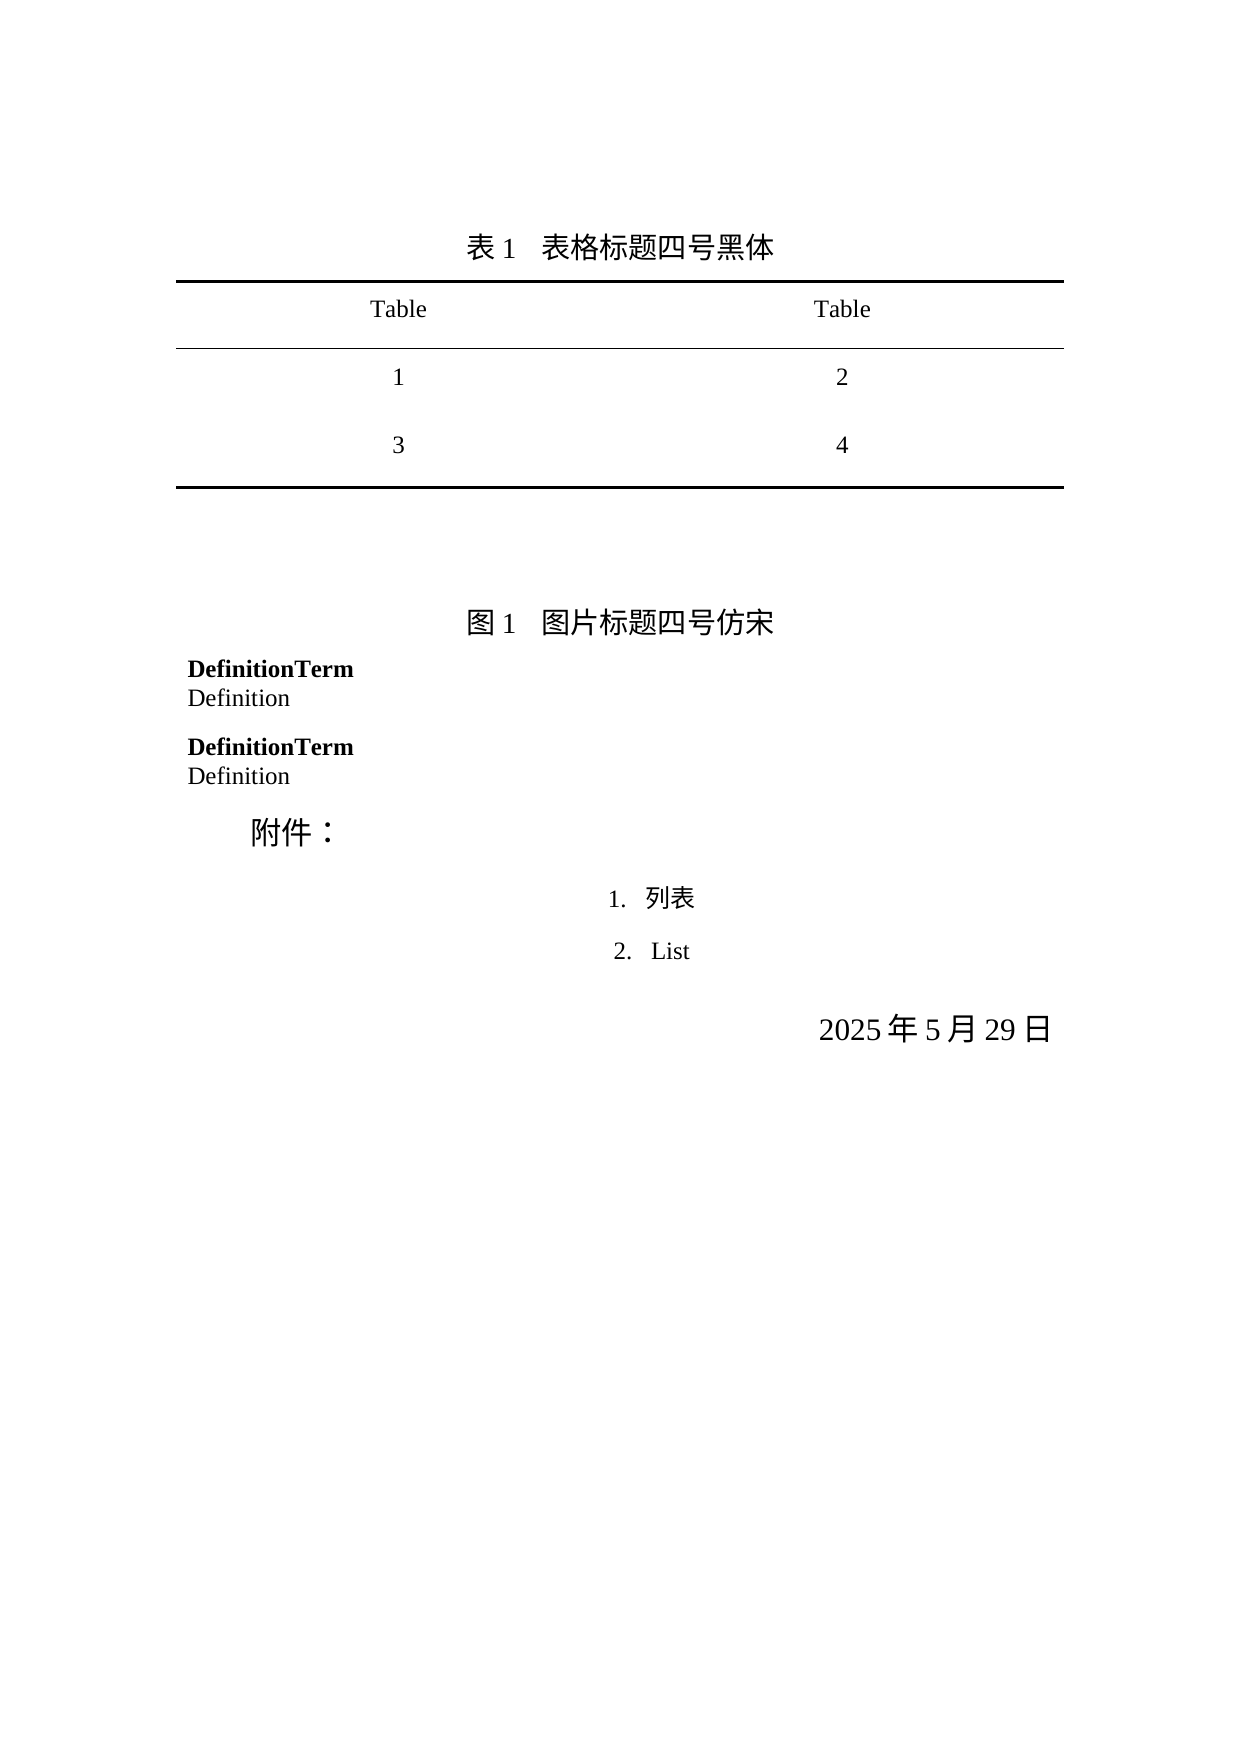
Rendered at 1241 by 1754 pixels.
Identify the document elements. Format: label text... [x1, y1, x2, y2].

table_cell 2 [620, 349, 1064, 417]
text DefinitionTerm [187, 732, 1053, 761]
list 列表 [187, 878, 1053, 914]
table_header Table [176, 283, 620, 348]
text DefinitionTerm [187, 654, 1053, 683]
list List [187, 936, 1053, 965]
text Definition [187, 683, 1053, 711]
table_cell 3 [176, 417, 620, 486]
table_cell 1 [176, 349, 620, 417]
table_header Table [620, 283, 1064, 348]
text Definition [187, 761, 1053, 790]
text 附件： [187, 811, 1053, 853]
text 图片标题四号仿宋 [187, 599, 1053, 641]
text 表格标题四号黑体 [187, 225, 1053, 267]
table_cell 4 [620, 417, 1064, 486]
text 2025年5月29日 [187, 1004, 1053, 1050]
